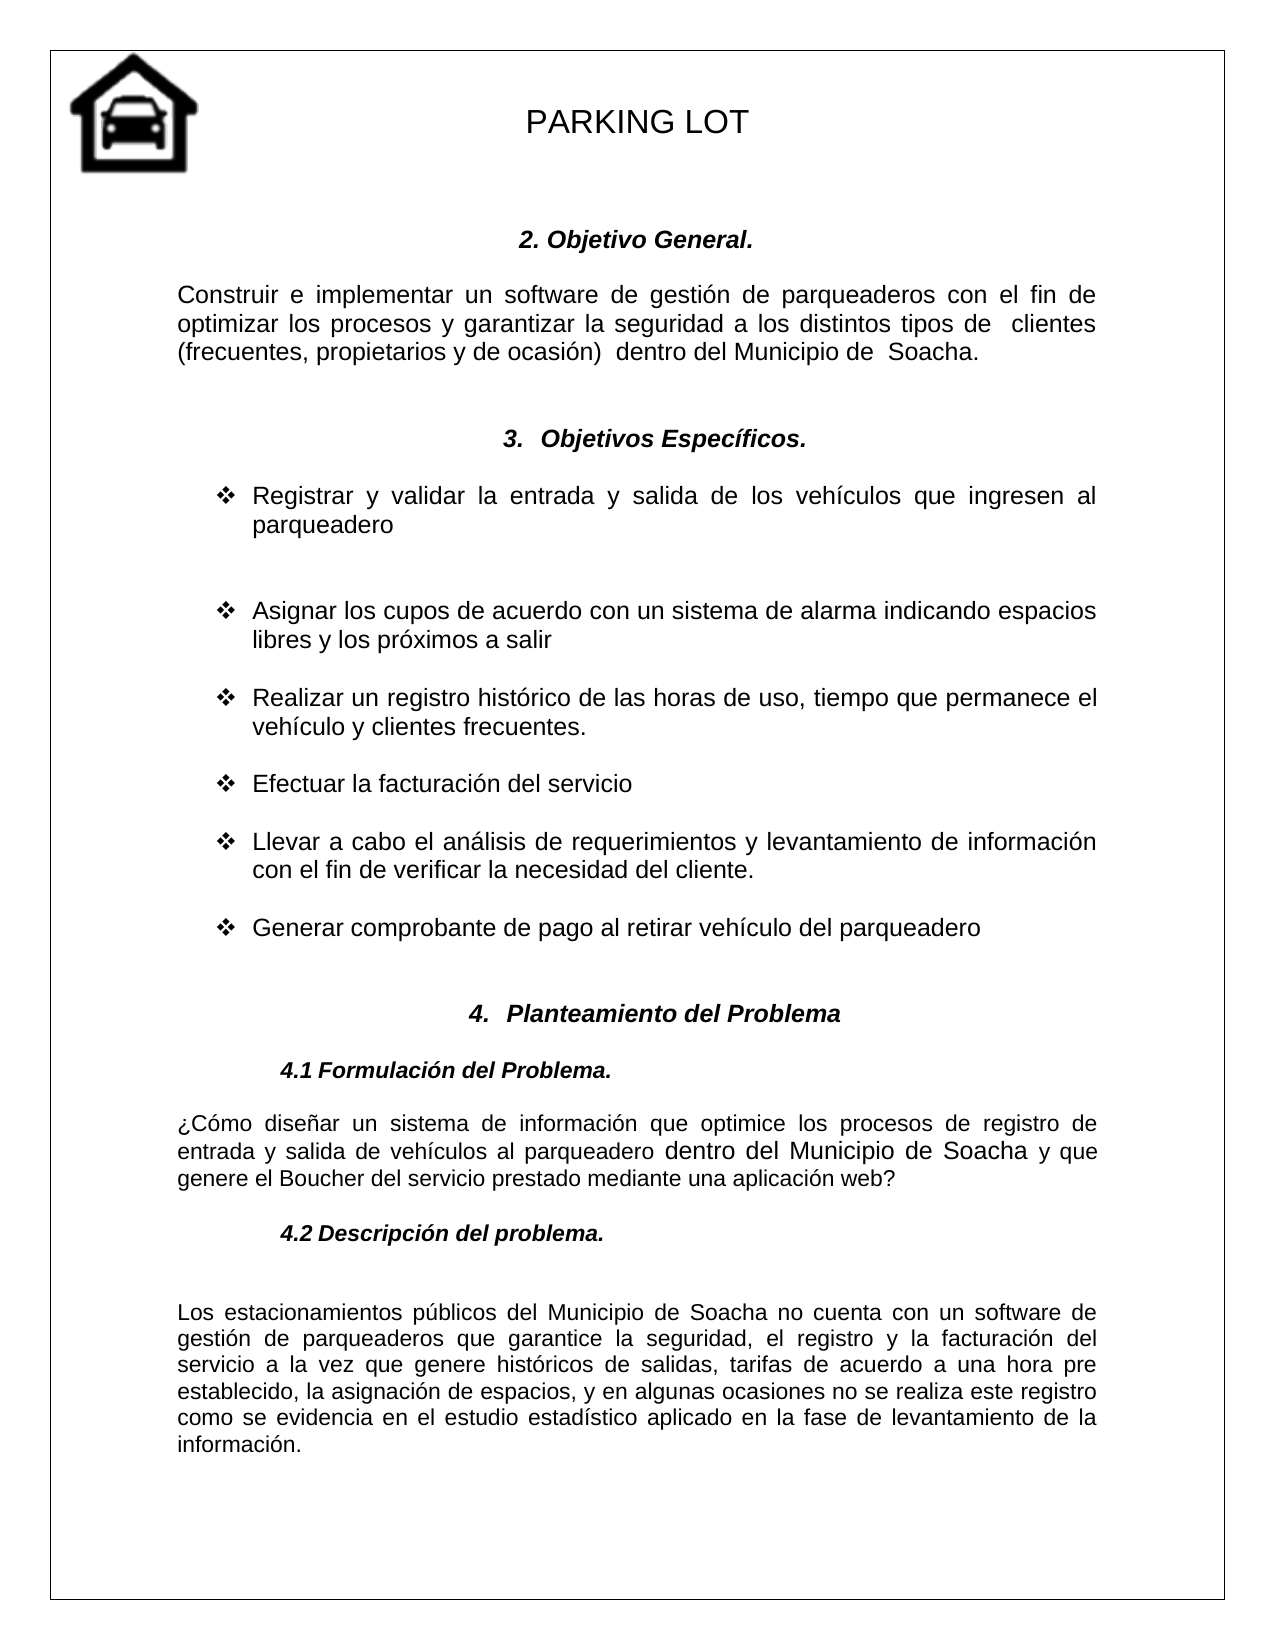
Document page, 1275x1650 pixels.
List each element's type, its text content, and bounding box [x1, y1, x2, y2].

picture [51, 51, 235, 189]
list Generar comprobante de pago al retirar vehículo del parqueadero [214, 913, 1098, 942]
list Realizar un registro histórico de las horas de uso, tiempo que permanece el vehículo y clientes frecuentes. [214, 683, 1098, 740]
list Objetivos Específicos. [214, 424, 1098, 452]
text 2. Objetivo General. [177, 225, 1098, 253]
text Los estacionamientos públicos del Municipio de Soacha no cuenta con un software de gestión de parqueaderos que garantice la seguridad, el registro y la facturación del servicio a la vez que genere históricos de salidas, tarifas de acuerdo a una hora pre establecido, la asignación de espacios, y en algunas ocasiones no se realiza este registro como se evidencia en el estudio estadístico aplicado en la fase de levantamiento de la información. [177, 1299, 1098, 1457]
list Registrar y validar la entrada y salida de los vehículos que ingresen al parqueadero [214, 481, 1098, 539]
text Construir e implementar un software de gestión de parqueaderos con el fin de optimizar los procesos y garantizar la seguridad a los distintos tipos de clientes (frecuentes, propietarios y de ocasión) dentro del Municipio de Soacha. [177, 280, 1098, 366]
text ¿Cómo diseñar un sistema de información que optimice los procesos de registro de entrada y salida de vehículos al parqueadero dentro del Municipio de Soacha y que genere el Boucher del servicio prestado mediante una aplicación web? [177, 1109, 1098, 1191]
list Descripción del problema. [280, 1220, 1098, 1246]
list Asignar los cupos de acuerdo con un sistema de alarma indicando espacios libres y los próximos a salir [214, 596, 1098, 654]
list Formulación del Problema. [280, 1057, 1098, 1083]
picture [45, 45, 235, 189]
list Llevar a cabo el análisis de requerimientos y levantamiento de información con el fin de verificar la necesidad del cliente. [214, 827, 1098, 884]
list Planteamiento del Problema [214, 999, 1098, 1028]
list Efectuar la facturación del servicio [214, 769, 1098, 798]
